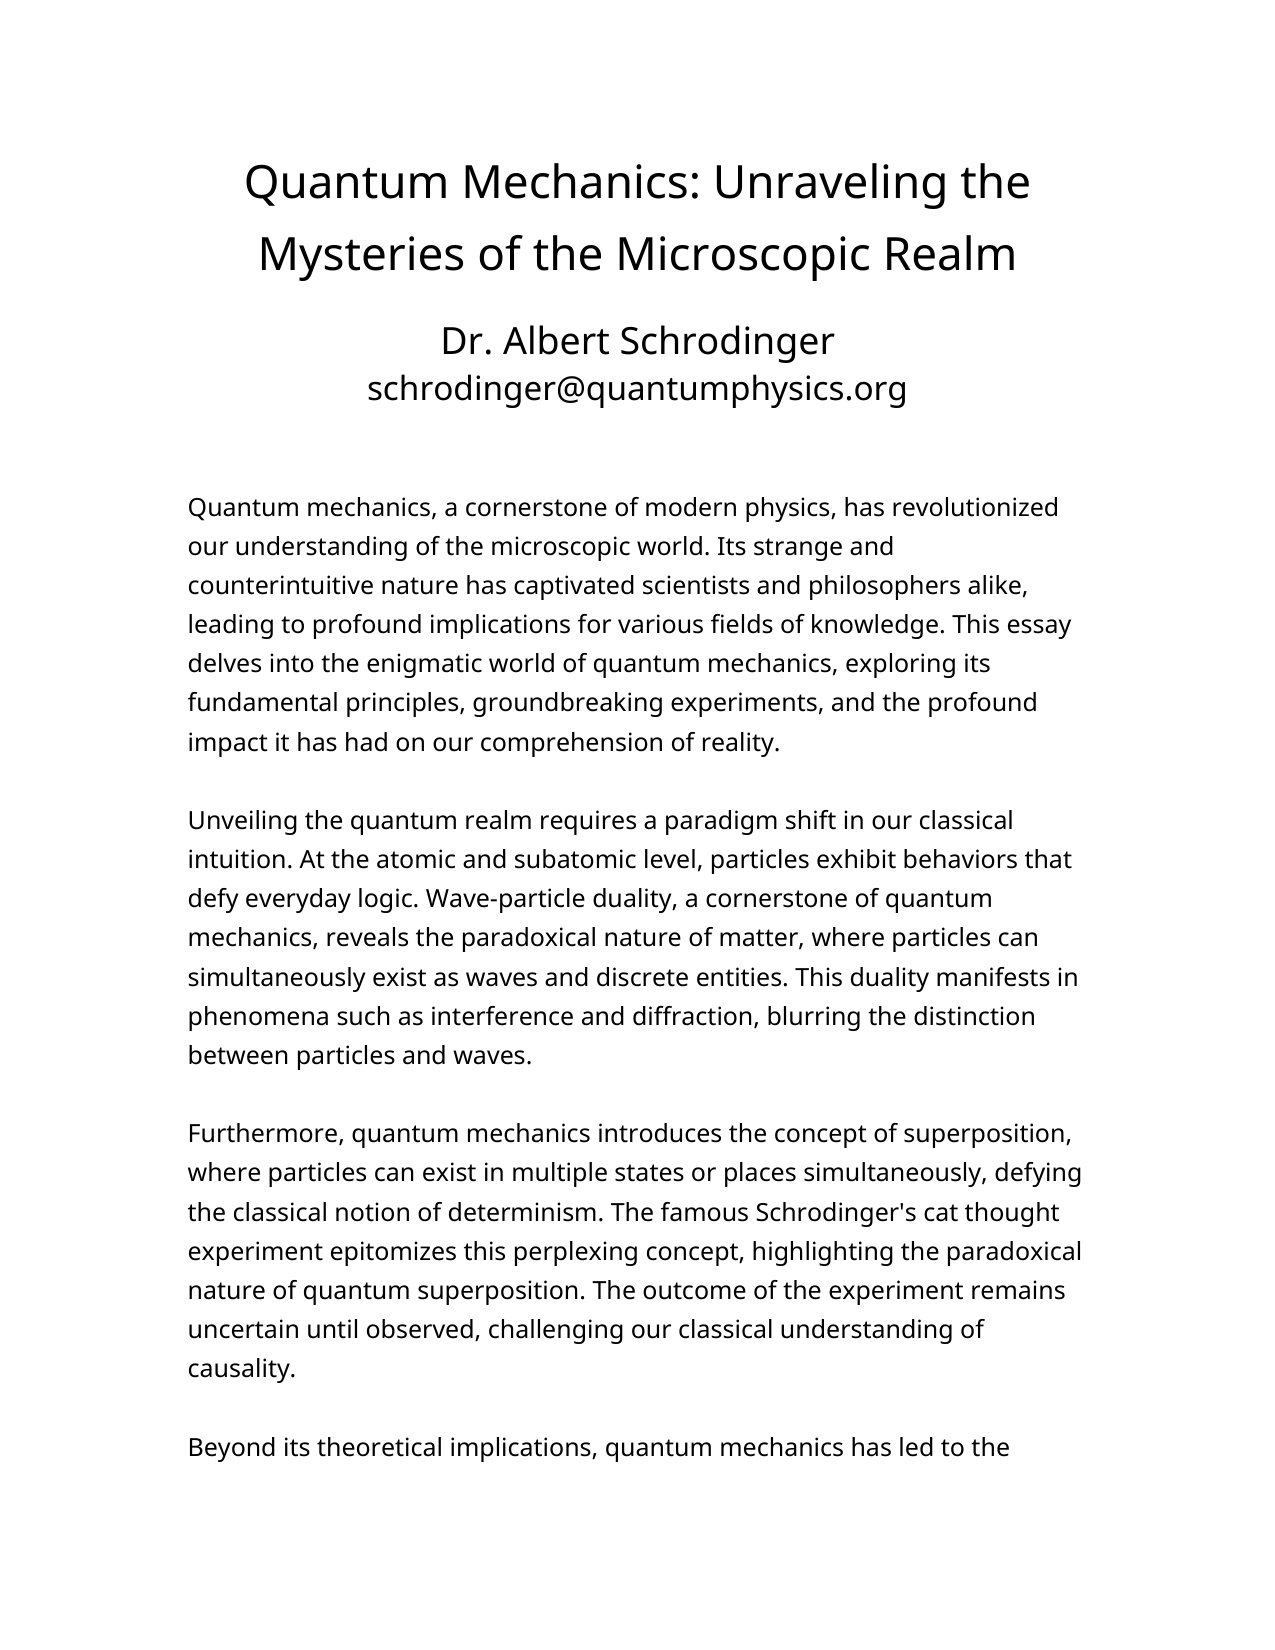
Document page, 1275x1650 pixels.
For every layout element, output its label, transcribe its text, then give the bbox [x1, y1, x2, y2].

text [187, 489, 1087, 1463]
text Dr. Albert Schrodinger [187, 314, 1087, 365]
text Quantum Mechanics: Unraveling the Mysteries of the Microscopic Realm [187, 150, 1087, 284]
text schrodinger@quantumphysics.org [187, 365, 1087, 411]
